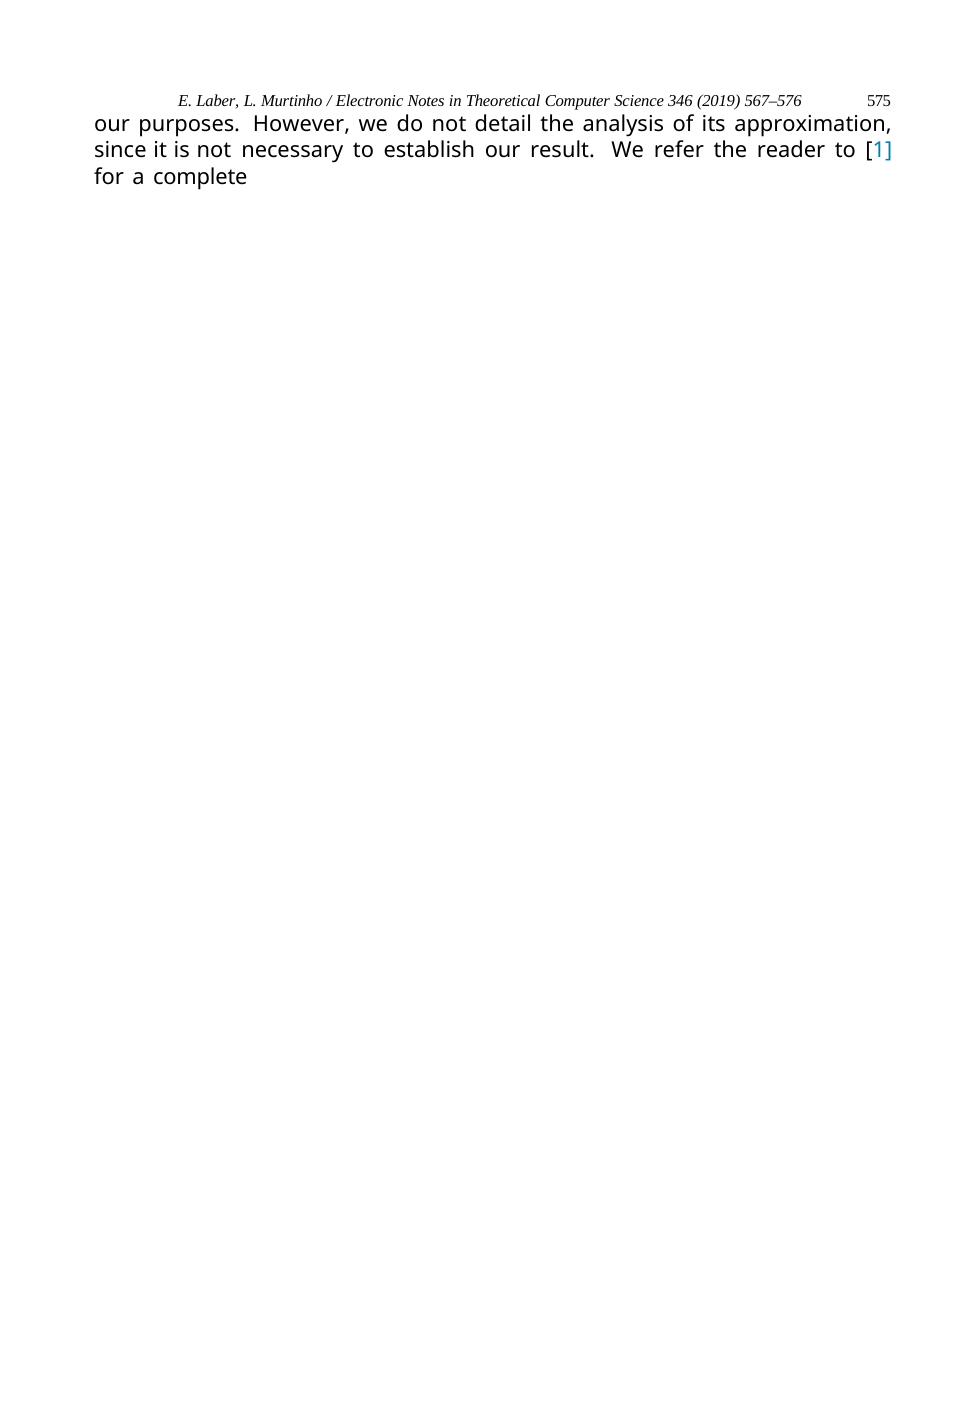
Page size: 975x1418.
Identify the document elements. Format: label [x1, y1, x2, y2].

text [94, 110, 893, 191]
